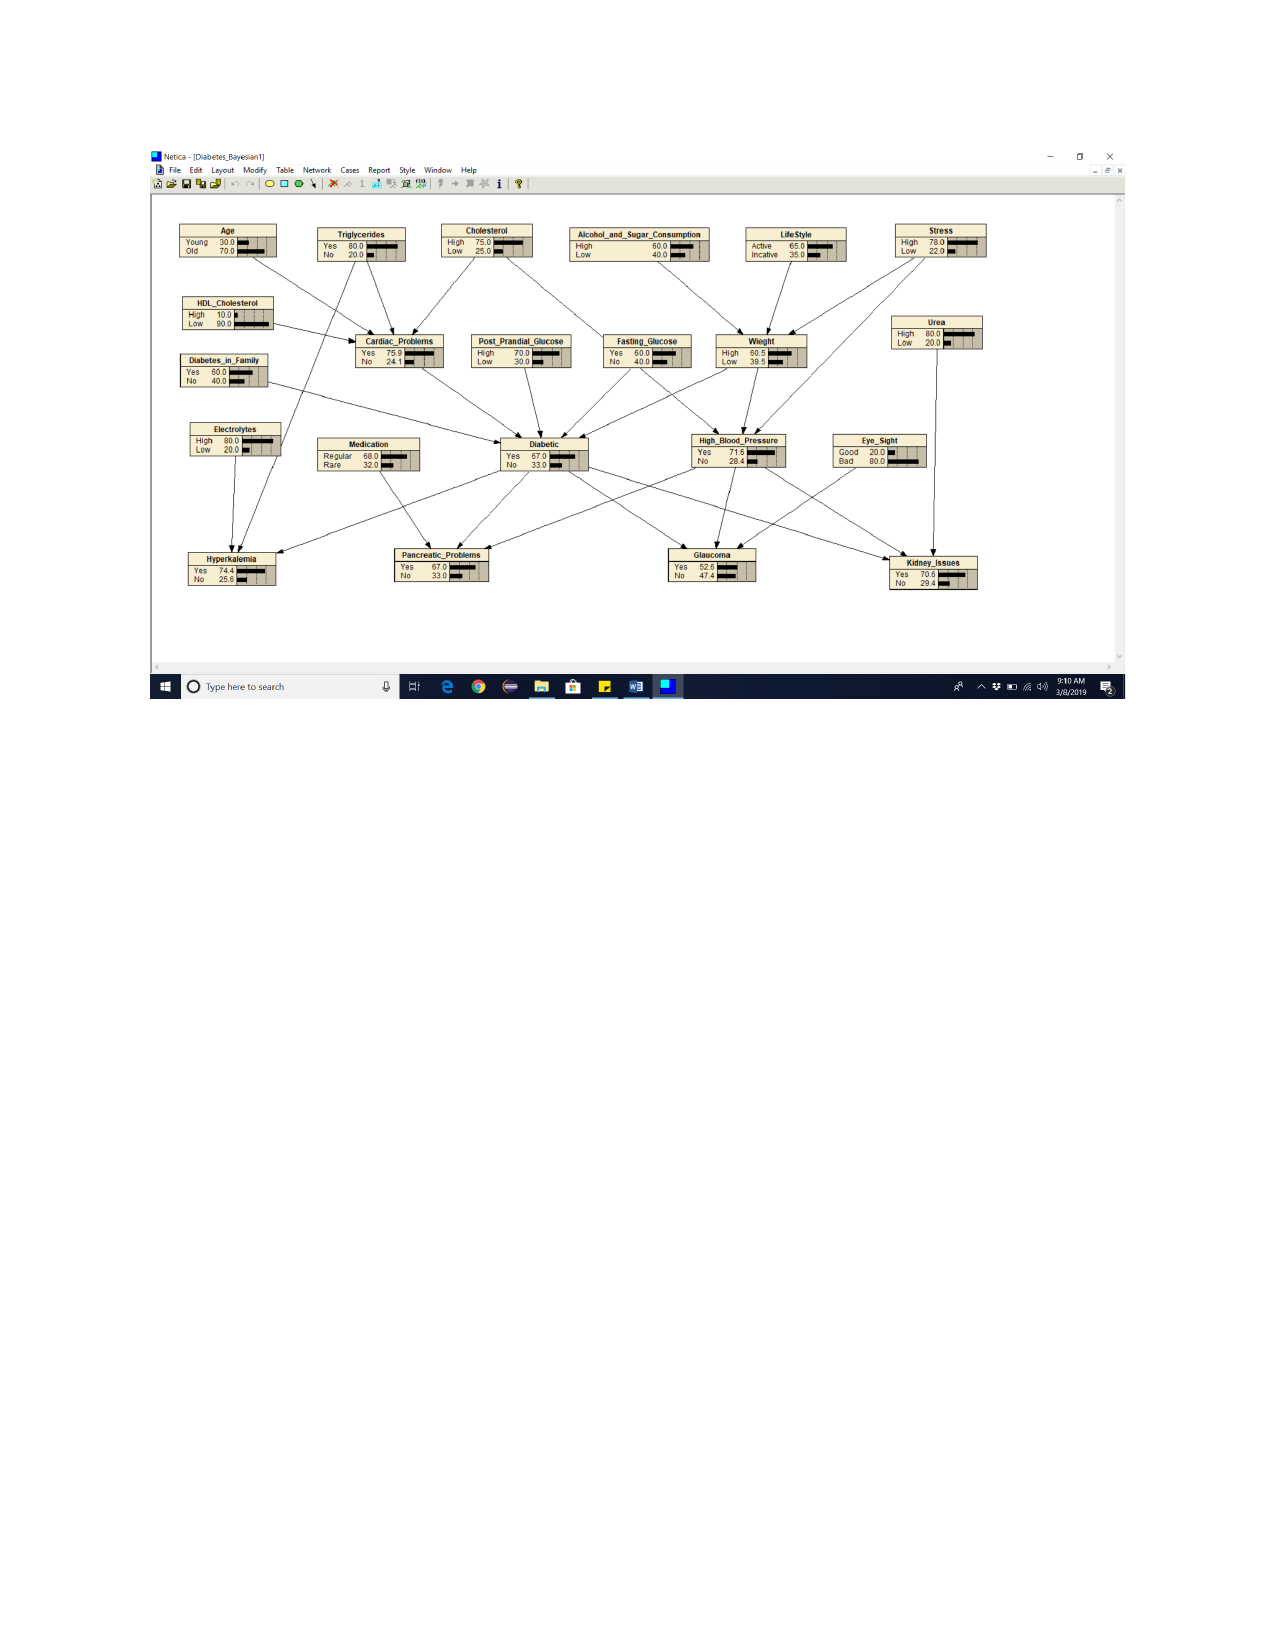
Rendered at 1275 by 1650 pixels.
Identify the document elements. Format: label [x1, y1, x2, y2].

picture [150, 150, 1125, 699]
